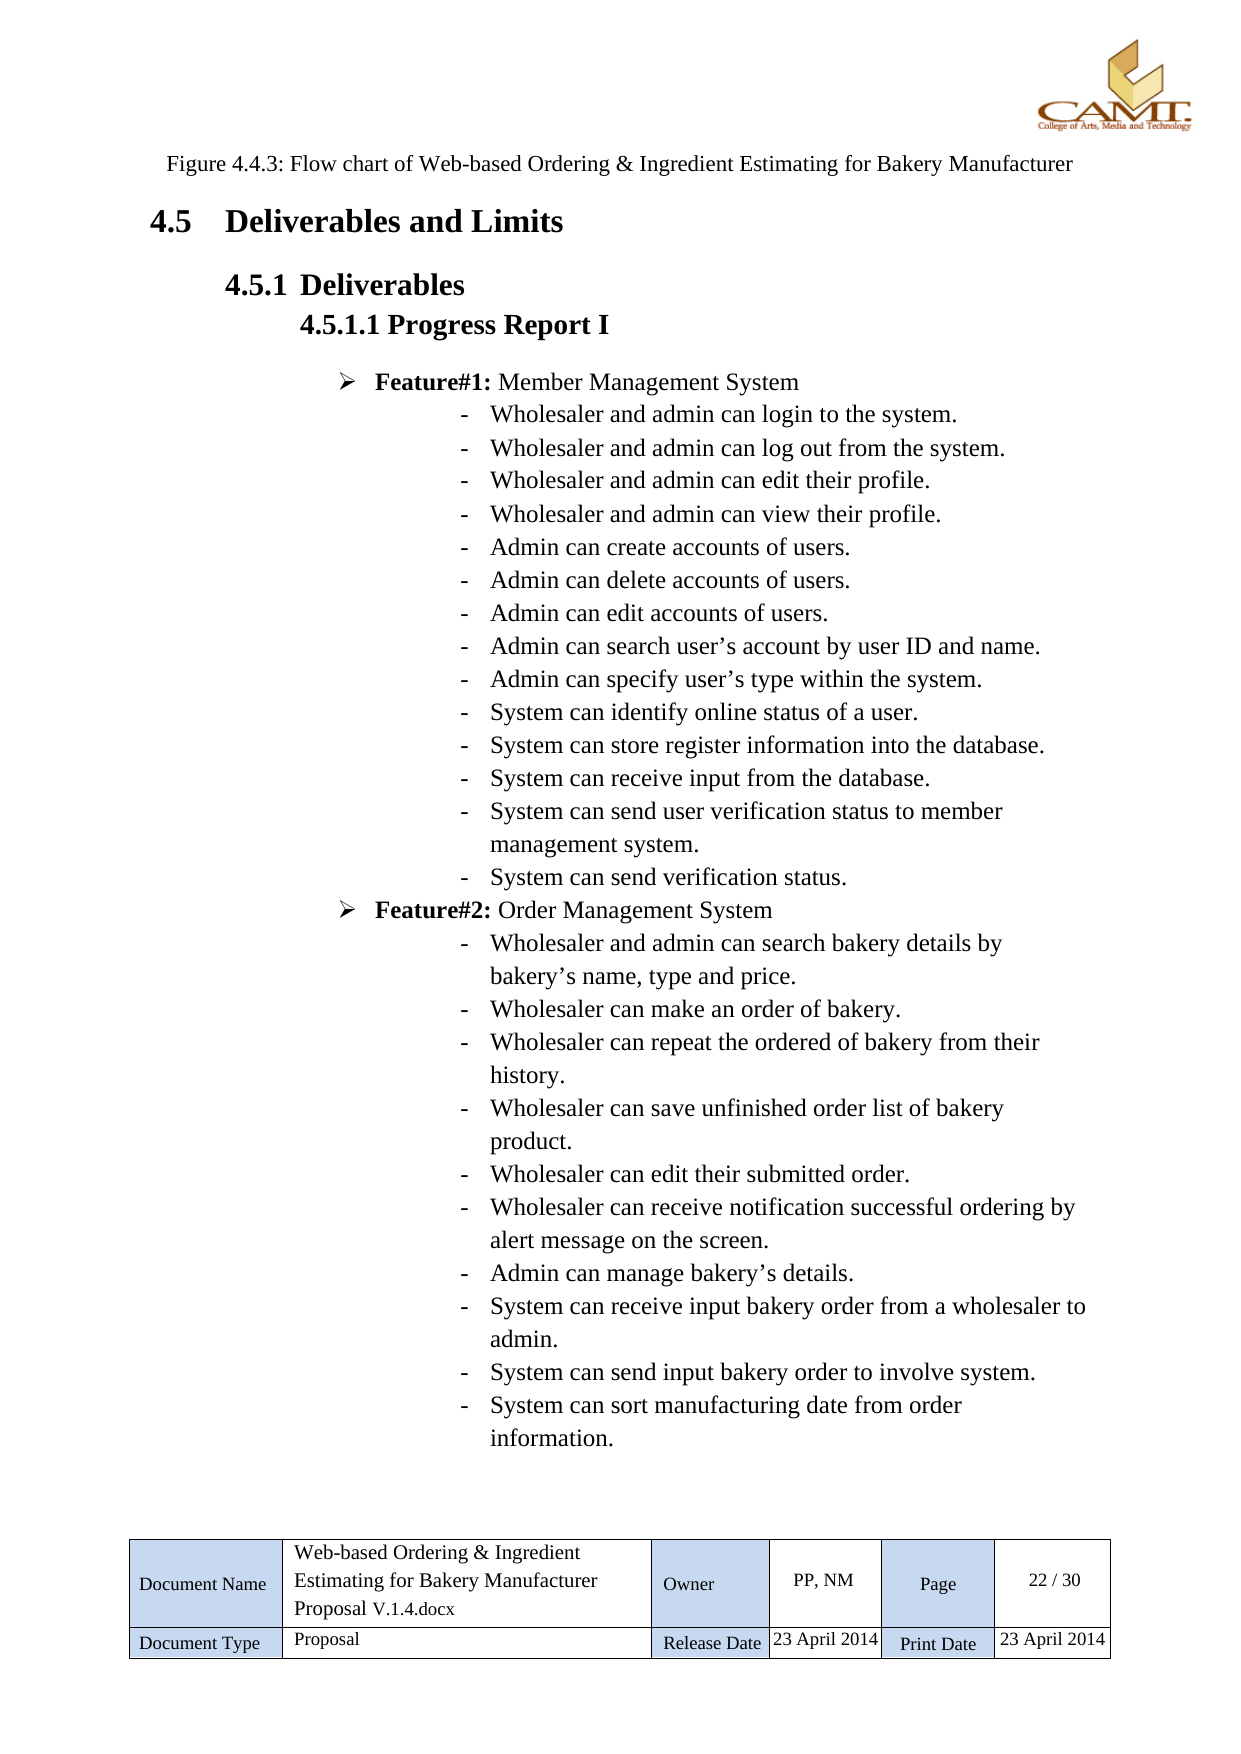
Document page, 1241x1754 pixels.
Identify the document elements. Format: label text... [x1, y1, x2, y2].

list - Wholesaler and admin can edit their profile. [460, 466, 1090, 494]
list - Wholesaler and admin can view their profile. [460, 499, 1090, 527]
list - System can store register information into the database. [460, 730, 1090, 758]
list - Wholesaler can repeat the ordered of bakery from their history. [460, 1027, 1090, 1089]
list - Wholesaler can save unfinished order list of bakery product. [460, 1093, 1090, 1155]
list - System can send input bakery order to involve system. [460, 1357, 1090, 1386]
list - System can send verification status. [460, 862, 1090, 891]
list - Wholesaler can receive notification successful ordering by alert message on the screen. [460, 1192, 1090, 1254]
list - Wholesaler and admin can log out from the system. [460, 433, 1090, 461]
list - System can identify online status of a user. [460, 697, 1090, 726]
list - Admin can manage bakery’s details. [460, 1258, 1090, 1287]
picture [1029, 32, 1196, 133]
list - Wholesaler and admin can login to the system. [460, 399, 1090, 428]
list - Wholesaler can edit their submitted order. [460, 1159, 1090, 1188]
list - System can receive input bakery order from a wholesaler to admin. [460, 1291, 1090, 1353]
subtitle Deliverables and Limits [150, 201, 1090, 239]
text Figure 4.4.3: Flow chart of Web-based Ordering & Ingredient Estimating for Bakery Manufacturer [150, 150, 1090, 176]
list - Admin can specify user’s type within the system. [460, 664, 1090, 692]
list - Admin can edit accounts of users. [460, 598, 1090, 626]
list - Admin can search user’s account by user ID and name. [460, 631, 1090, 659]
list - Wholesaler and admin can search bakery details by bakery’s name, type and price. [460, 928, 1090, 990]
list - System can sort manufacturing date from order information. [460, 1390, 1090, 1452]
subtitle Deliverables [225, 266, 1090, 302]
list - System can send user verification status to member management system. [460, 796, 1090, 858]
list - Admin can create accounts of users. [460, 532, 1090, 560]
list - System can receive input from the database. [460, 763, 1090, 792]
text 4.5.1.1 Progress Report I [300, 307, 1090, 341]
list - Wholesaler can make an order of bakery. [460, 994, 1090, 1023]
list Feature#2: Order Management System [337, 895, 1090, 924]
list Feature#1: Member Management System [337, 367, 1090, 395]
list - Admin can delete accounts of users. [460, 565, 1090, 593]
